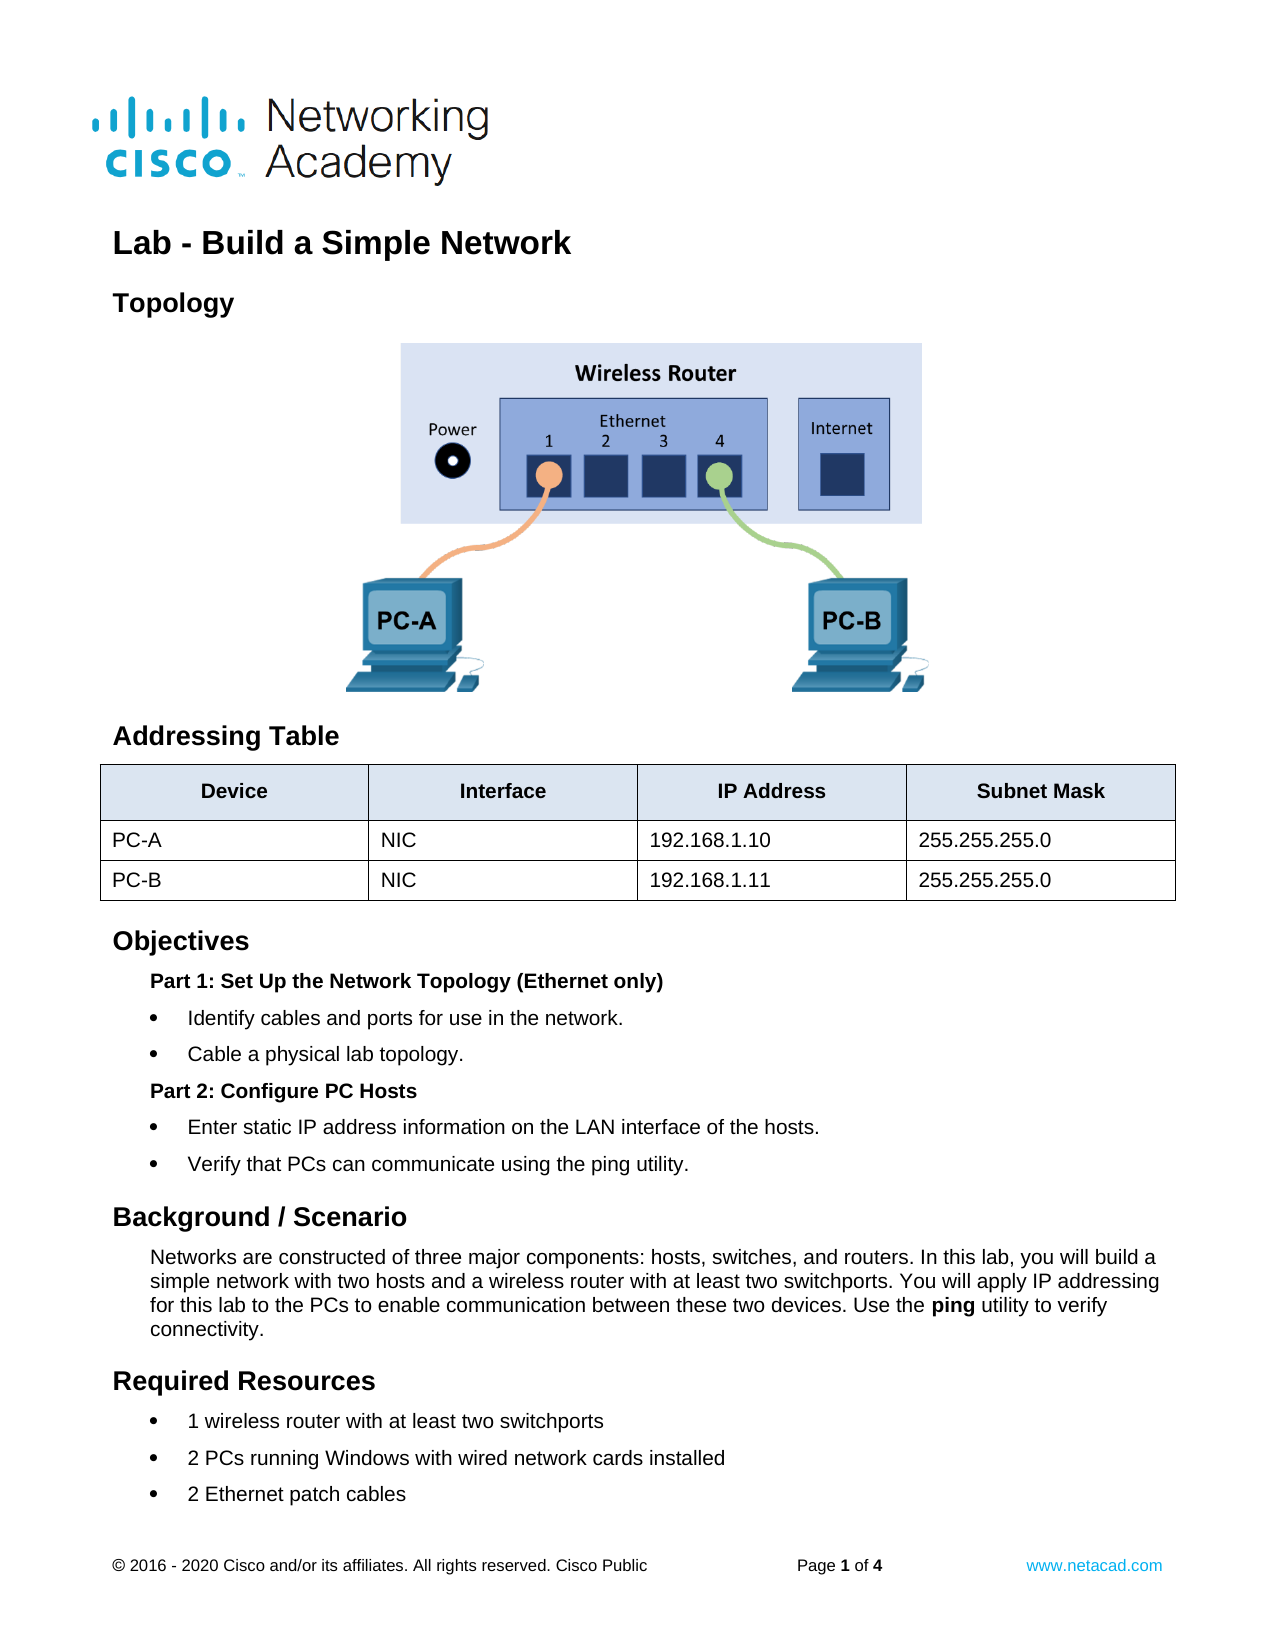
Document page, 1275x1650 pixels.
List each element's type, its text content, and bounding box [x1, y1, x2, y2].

subtitle Background / Scenario [112, 1201, 1162, 1232]
subtitle Required Resources [112, 1365, 1162, 1397]
table_cell NIC [369, 821, 637, 860]
text 2 Ethernet patch cables [150, 1482, 1162, 1506]
table_cell NIC [369, 861, 637, 900]
subtitle Objectives [112, 925, 1162, 957]
subtitle Topology [112, 287, 1162, 318]
text 2 PCs running Windows with wired network cards installed [150, 1446, 1162, 1470]
text Part 1: Set Up the Network Topology (Ethernet only) [150, 969, 1162, 993]
table_cell 192.168.1.11 [638, 861, 906, 900]
table_header Subnet Mask [907, 765, 1175, 820]
text Networks are constructed of three major components: hosts, switches, and routers. In this lab, you will build a simple network with two hosts and a wireless router with at least two switchports. You will apply IP addressing for this lab to the PCs to enable communication between these two devices. Use the ping utility to verify connectivity. [150, 1244, 1162, 1340]
table_cell 255.255.255.0 [907, 821, 1175, 860]
text 1 wireless router with at least two switchports [150, 1409, 1162, 1433]
table_cell PC-B [101, 861, 368, 900]
text Verify that PCs can communicate using the ping utility. [150, 1152, 1162, 1176]
table_cell 255.255.255.0 [907, 861, 1175, 900]
picture [346, 343, 929, 692]
text Part 2: Configure PC Hosts [150, 1079, 1162, 1103]
table_header IP Address [638, 765, 906, 820]
table_header Device [101, 765, 368, 820]
text Enter static IP address information on the LAN interface of the hosts. [150, 1115, 1162, 1139]
table_cell 192.168.1.10 [638, 821, 906, 860]
table_header Interface [369, 765, 637, 820]
text Cable a physical lab topology. [150, 1042, 1162, 1066]
picture [82, 81, 507, 214]
text Identify cables and ports for use in the network. [150, 1006, 1162, 1029]
table_cell PC-A [101, 821, 368, 860]
subtitle Addressing Table [112, 720, 1162, 752]
